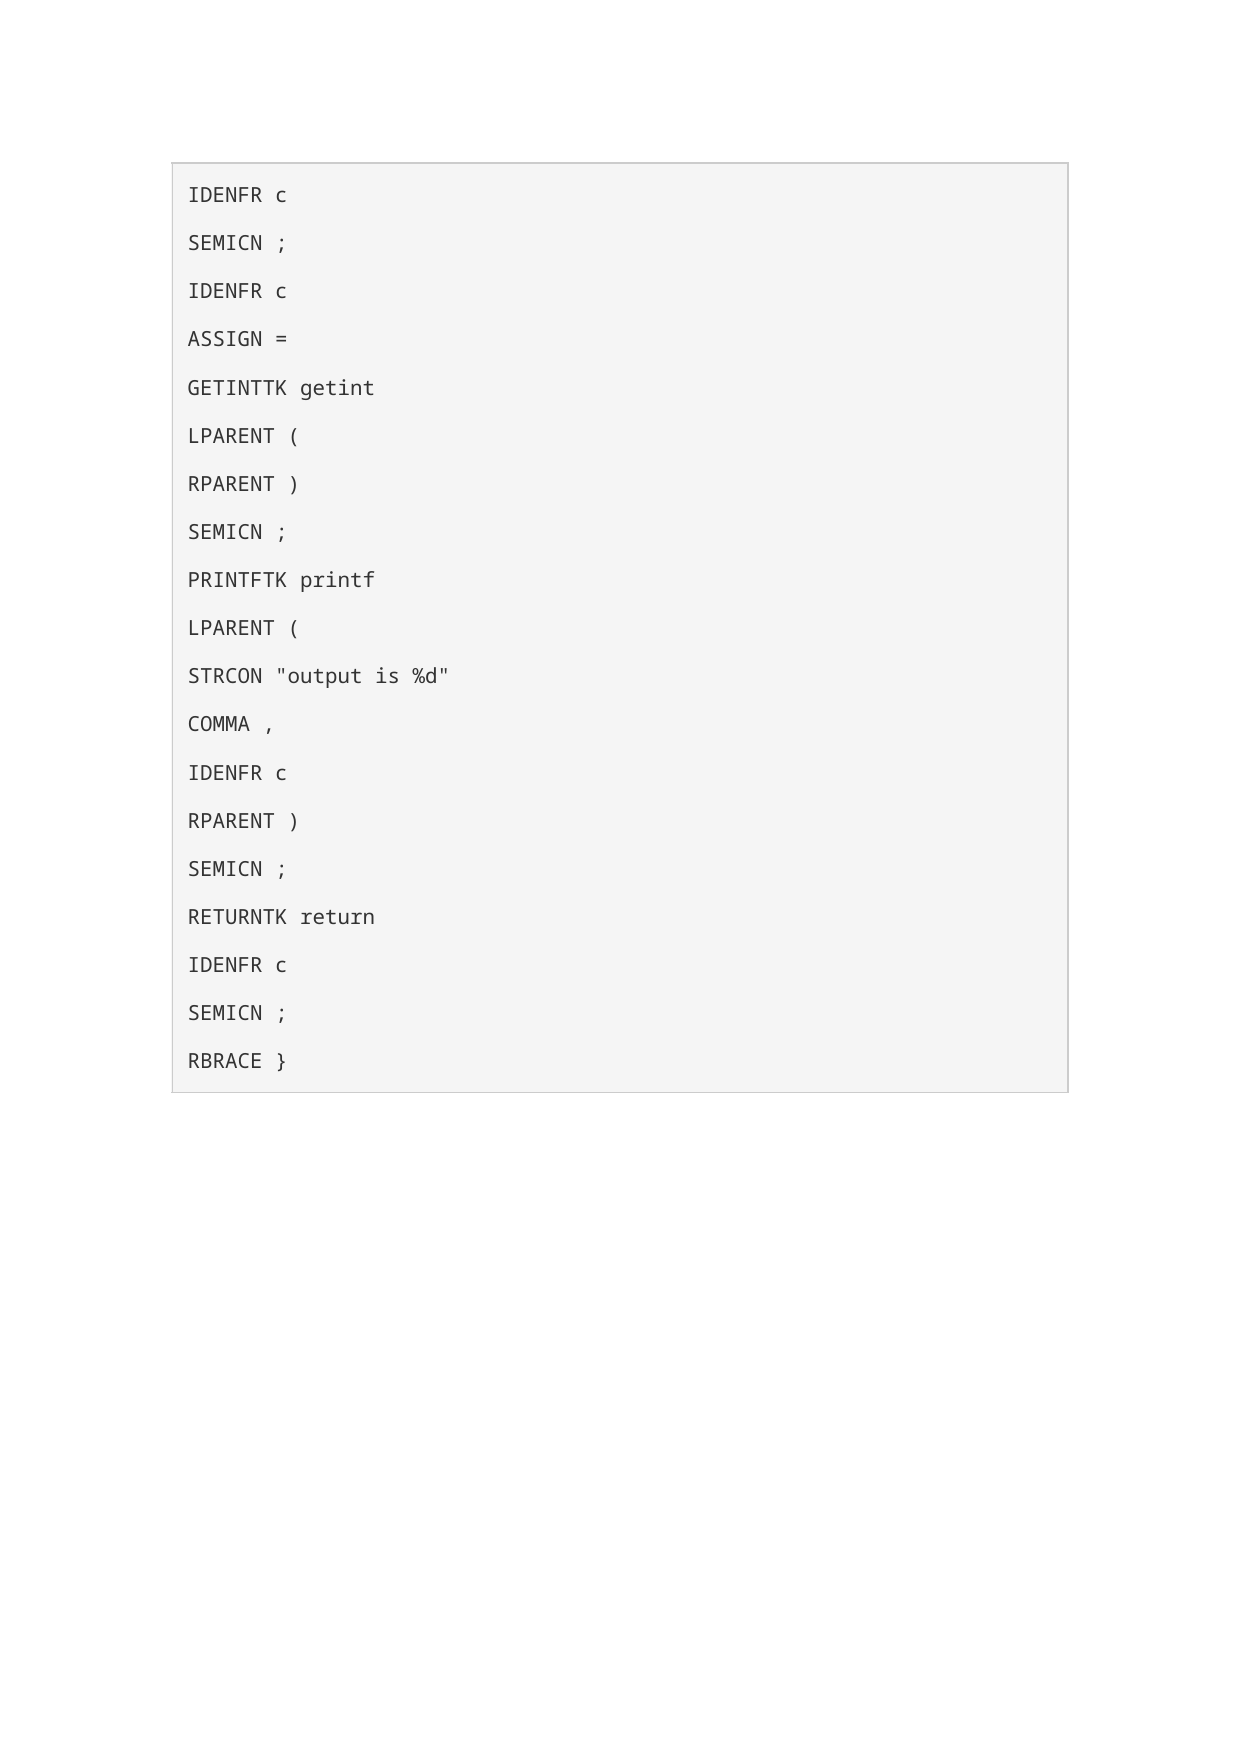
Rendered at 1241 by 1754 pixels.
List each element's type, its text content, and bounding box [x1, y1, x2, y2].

text RPARENT ) [173, 788, 1067, 836]
text LPARENT ( [173, 595, 1067, 643]
text STRCON "output is %d" [173, 643, 1067, 691]
text RPARENT ) [173, 451, 1067, 499]
text IDENFR c [173, 258, 1067, 306]
text SEMICN ; [173, 980, 1067, 1028]
text IDENFR c [173, 164, 1067, 210]
text LPARENT ( [173, 403, 1067, 451]
text IDENFR c [173, 932, 1067, 980]
text COMMA , [173, 691, 1067, 739]
text SEMICN ; [173, 499, 1067, 547]
text PRINTFTK printf [173, 547, 1067, 595]
text SEMICN ; [173, 836, 1067, 884]
text SEMICN ; [173, 210, 1067, 258]
text ASSIGN = [173, 306, 1067, 354]
text GETINTTK getint [173, 354, 1067, 403]
text RBRACE } [173, 1028, 1067, 1092]
text IDENFR c [173, 739, 1067, 788]
text RETURNTK return [173, 884, 1067, 932]
